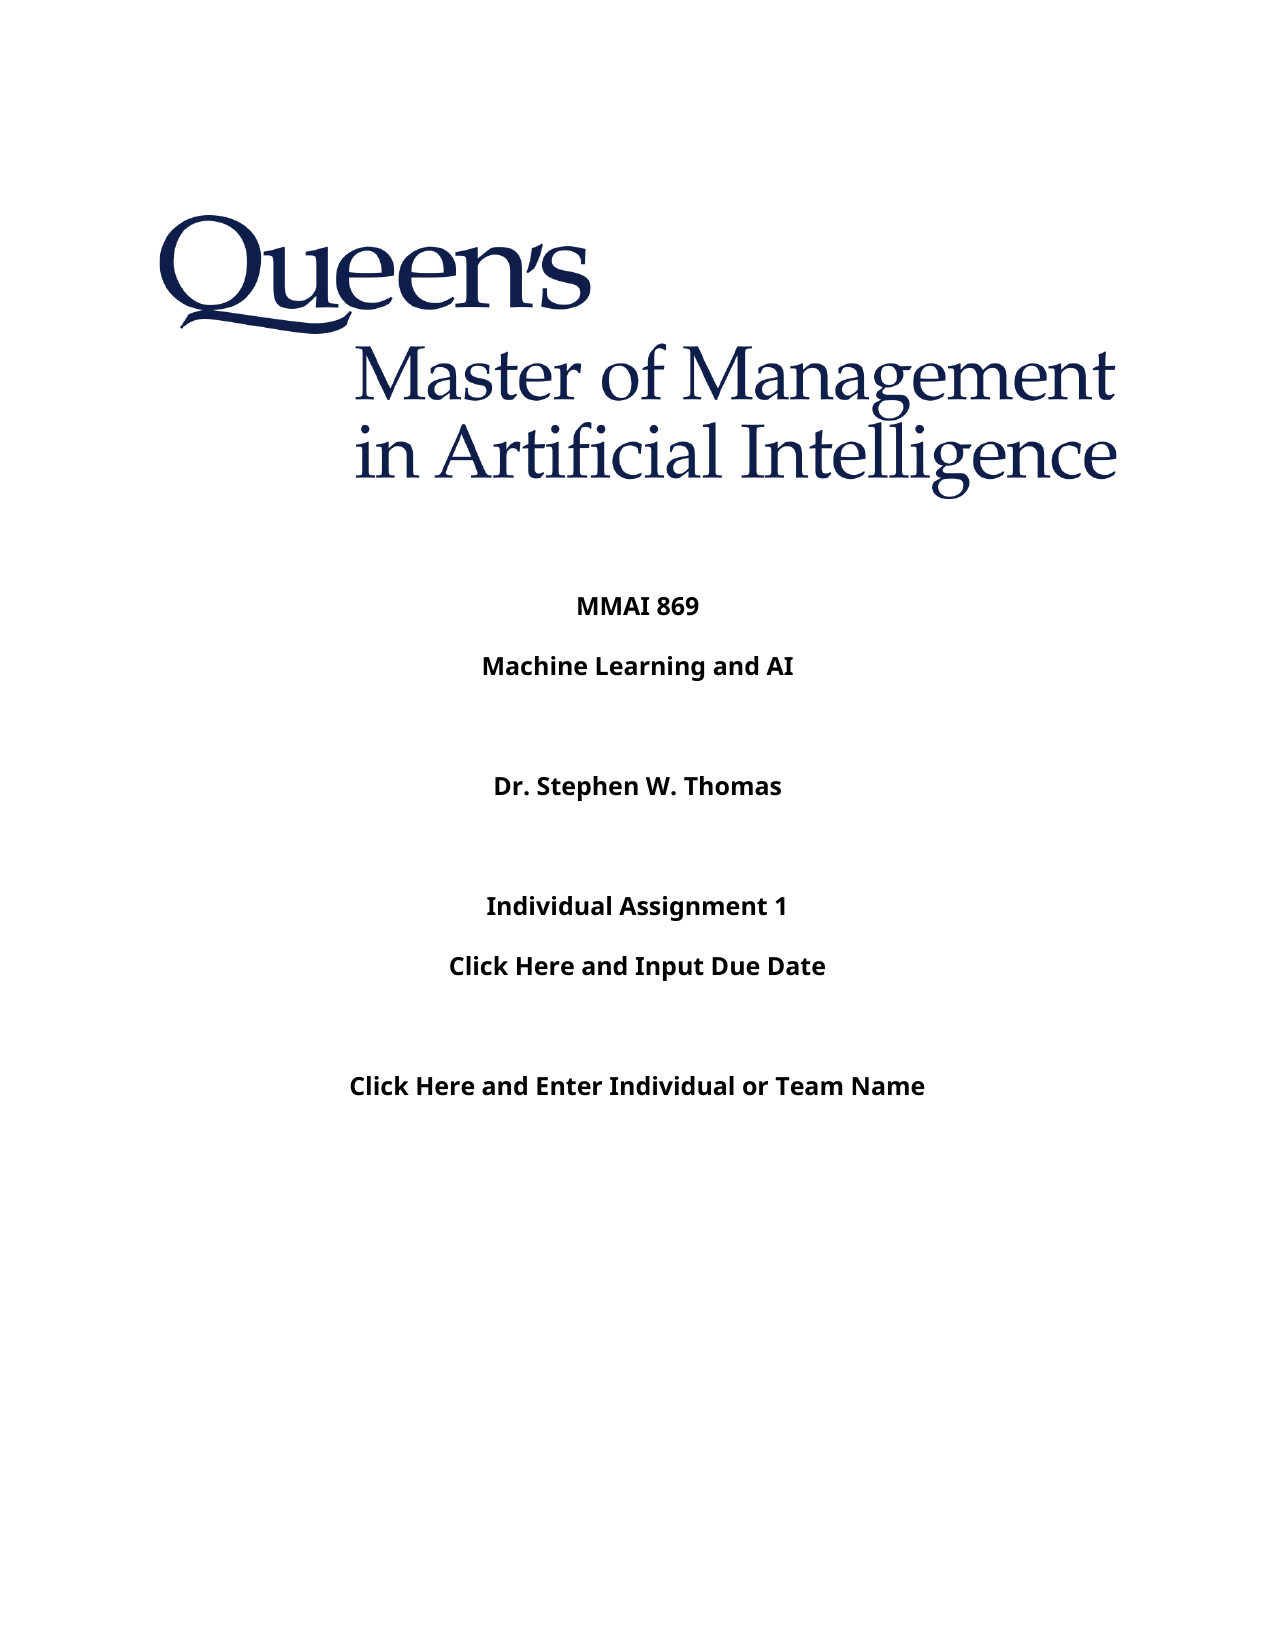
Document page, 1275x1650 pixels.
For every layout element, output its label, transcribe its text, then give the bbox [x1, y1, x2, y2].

text Click Here and Input Due Date [150, 948, 1125, 982]
text MMAI 869 [150, 588, 1125, 622]
text Machine Learning and AI [150, 648, 1125, 682]
picture [150, 210, 1125, 504]
text Dr. Stephen W. Thomas [150, 768, 1125, 802]
text Individual Assignment 1 [150, 888, 1125, 922]
text Click Here and Enter Individual or Team Name [150, 1068, 1125, 1102]
